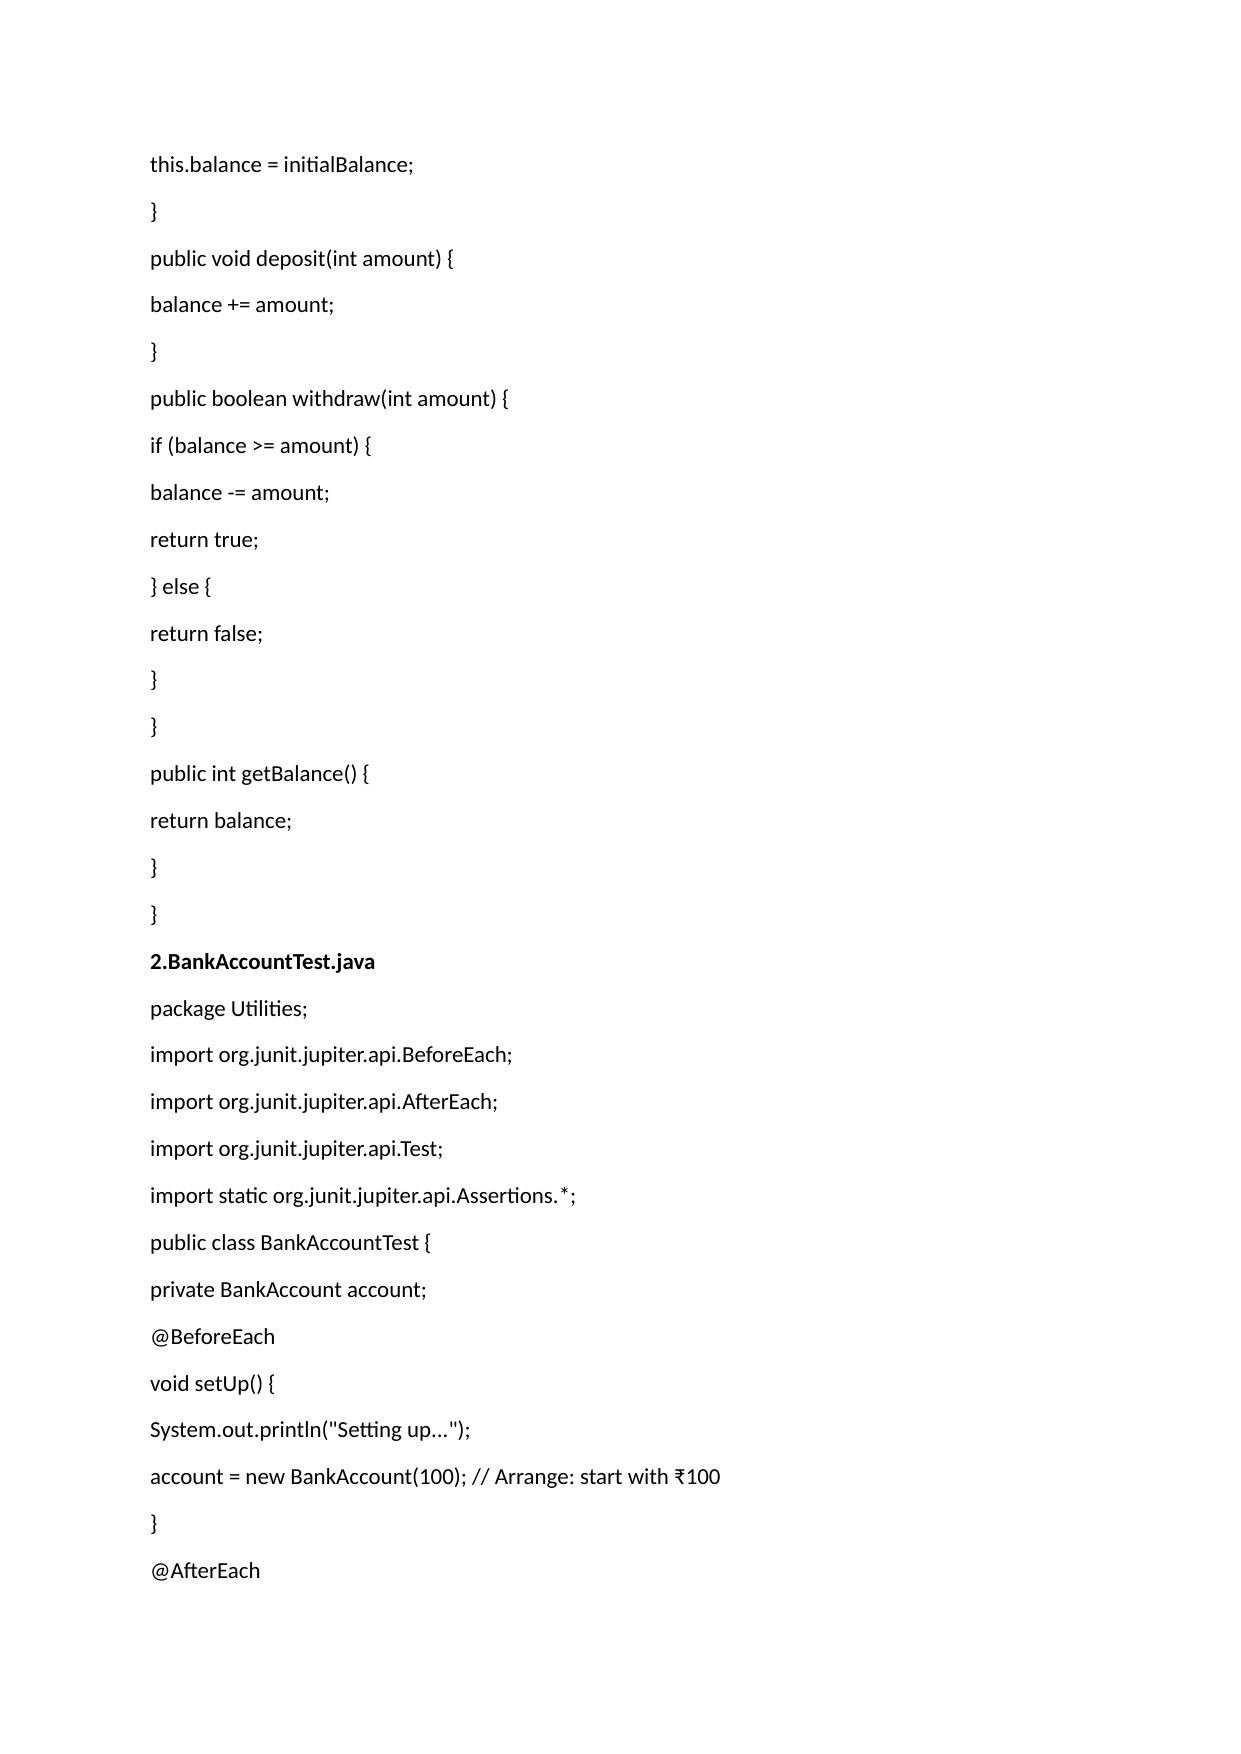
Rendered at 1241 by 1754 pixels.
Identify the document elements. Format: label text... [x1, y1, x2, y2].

text } [150, 900, 1090, 928]
text void setUp() { [150, 1369, 1090, 1397]
text return balance; [150, 806, 1090, 834]
text System.out.println("Setting up..."); [150, 1416, 1090, 1444]
text } [150, 337, 1090, 366]
text return true; [150, 525, 1090, 553]
text if (balance >= amount) { [150, 431, 1090, 459]
text } [150, 853, 1090, 881]
text import org.junit.jupiter.api.Test; [150, 1134, 1090, 1162]
text } else { [150, 572, 1090, 600]
text import org.junit.jupiter.api.BeforeEach; [150, 1041, 1090, 1069]
text } [150, 666, 1090, 694]
text balance -= amount; [150, 478, 1090, 506]
text @BeforeEach [150, 1322, 1090, 1350]
text public int getBalance() { [150, 759, 1090, 787]
text public class BankAccountTest { [150, 1228, 1090, 1256]
text public boolean withdraw(int amount) { [150, 384, 1090, 412]
text import static org.junit.jupiter.api.Assertions.*; [150, 1181, 1090, 1209]
text @AfterEach [150, 1556, 1090, 1584]
text } [150, 197, 1090, 225]
text } [150, 1509, 1090, 1537]
text private BankAccount account; [150, 1275, 1090, 1303]
text } [150, 712, 1090, 741]
text account = new BankAccount(100); // Arrange: start with ₹100 [150, 1462, 1090, 1491]
text 2.BankAccountTest.java [150, 947, 1090, 975]
text package Utilities; [150, 994, 1090, 1022]
text public void deposit(int amount) { [150, 244, 1090, 272]
text return false; [150, 619, 1090, 647]
text import org.junit.jupiter.api.AfterEach; [150, 1087, 1090, 1116]
text balance += amount; [150, 291, 1090, 319]
text this.balance = initialBalance; [150, 150, 1090, 178]
